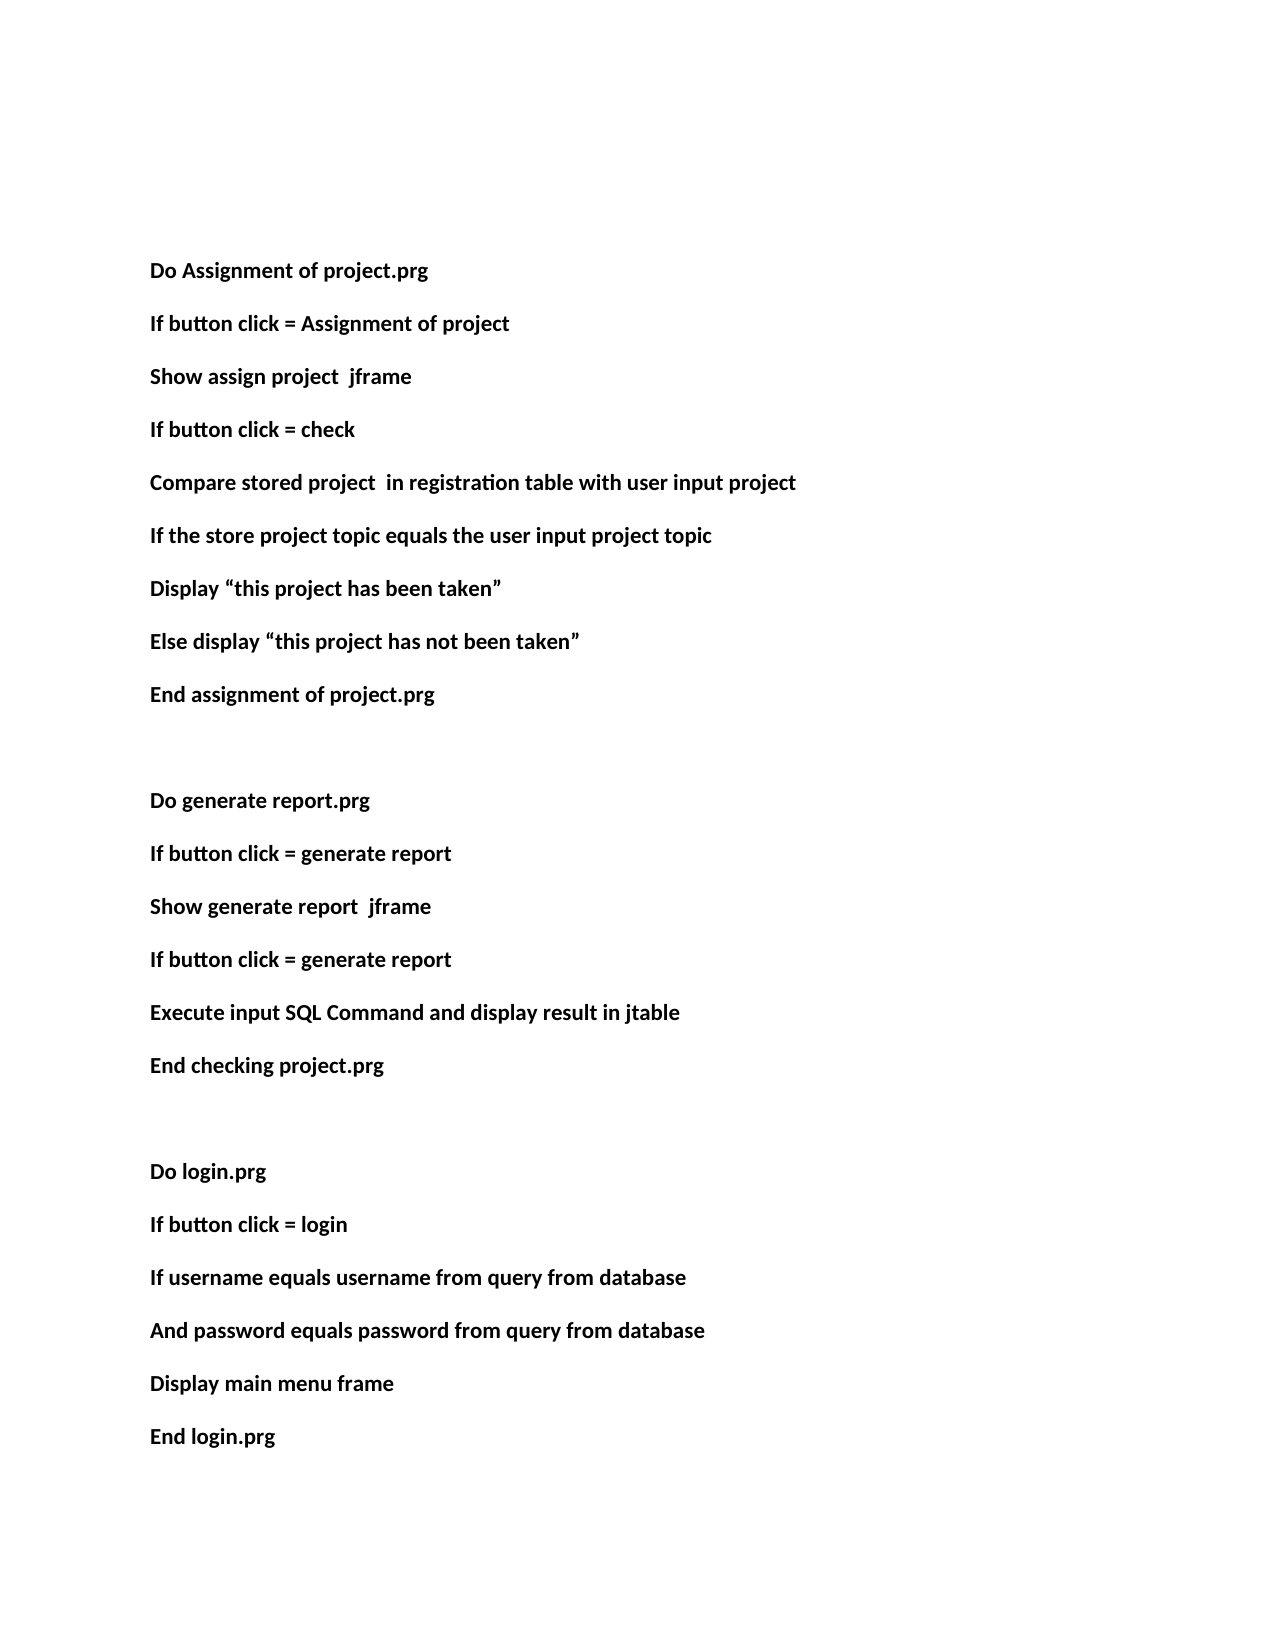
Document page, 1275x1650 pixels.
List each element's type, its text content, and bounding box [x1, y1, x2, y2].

text And password equals password from query from database [150, 1316, 1125, 1344]
text If button click = login [150, 1210, 1125, 1238]
text Else display “this project has not been taken” [150, 627, 1125, 655]
text If button click = check [150, 415, 1125, 443]
text If username equals username from query from database [150, 1263, 1125, 1291]
text If button click = generate report [150, 839, 1125, 867]
text If button click = Assignment of project [150, 309, 1125, 337]
text If button click = generate report [150, 945, 1125, 973]
text Do login.prg [150, 1157, 1125, 1185]
text Show generate report jframe [150, 892, 1125, 920]
text End checking project.prg [150, 1051, 1125, 1079]
text End assignment of project.prg [150, 680, 1125, 708]
text Display main menu frame [150, 1369, 1125, 1397]
text Execute input SQL Command and display result in jtable [150, 998, 1125, 1026]
text End login.prg [150, 1422, 1125, 1451]
text Do generate report.prg [150, 786, 1125, 814]
text Show assign project jframe [150, 362, 1125, 390]
text Do Assignment of project.prg [150, 256, 1125, 284]
text If the store project topic equals the user input project topic [150, 521, 1125, 549]
text Display “this project has been taken” [150, 574, 1125, 602]
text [150, 468, 1125, 496]
